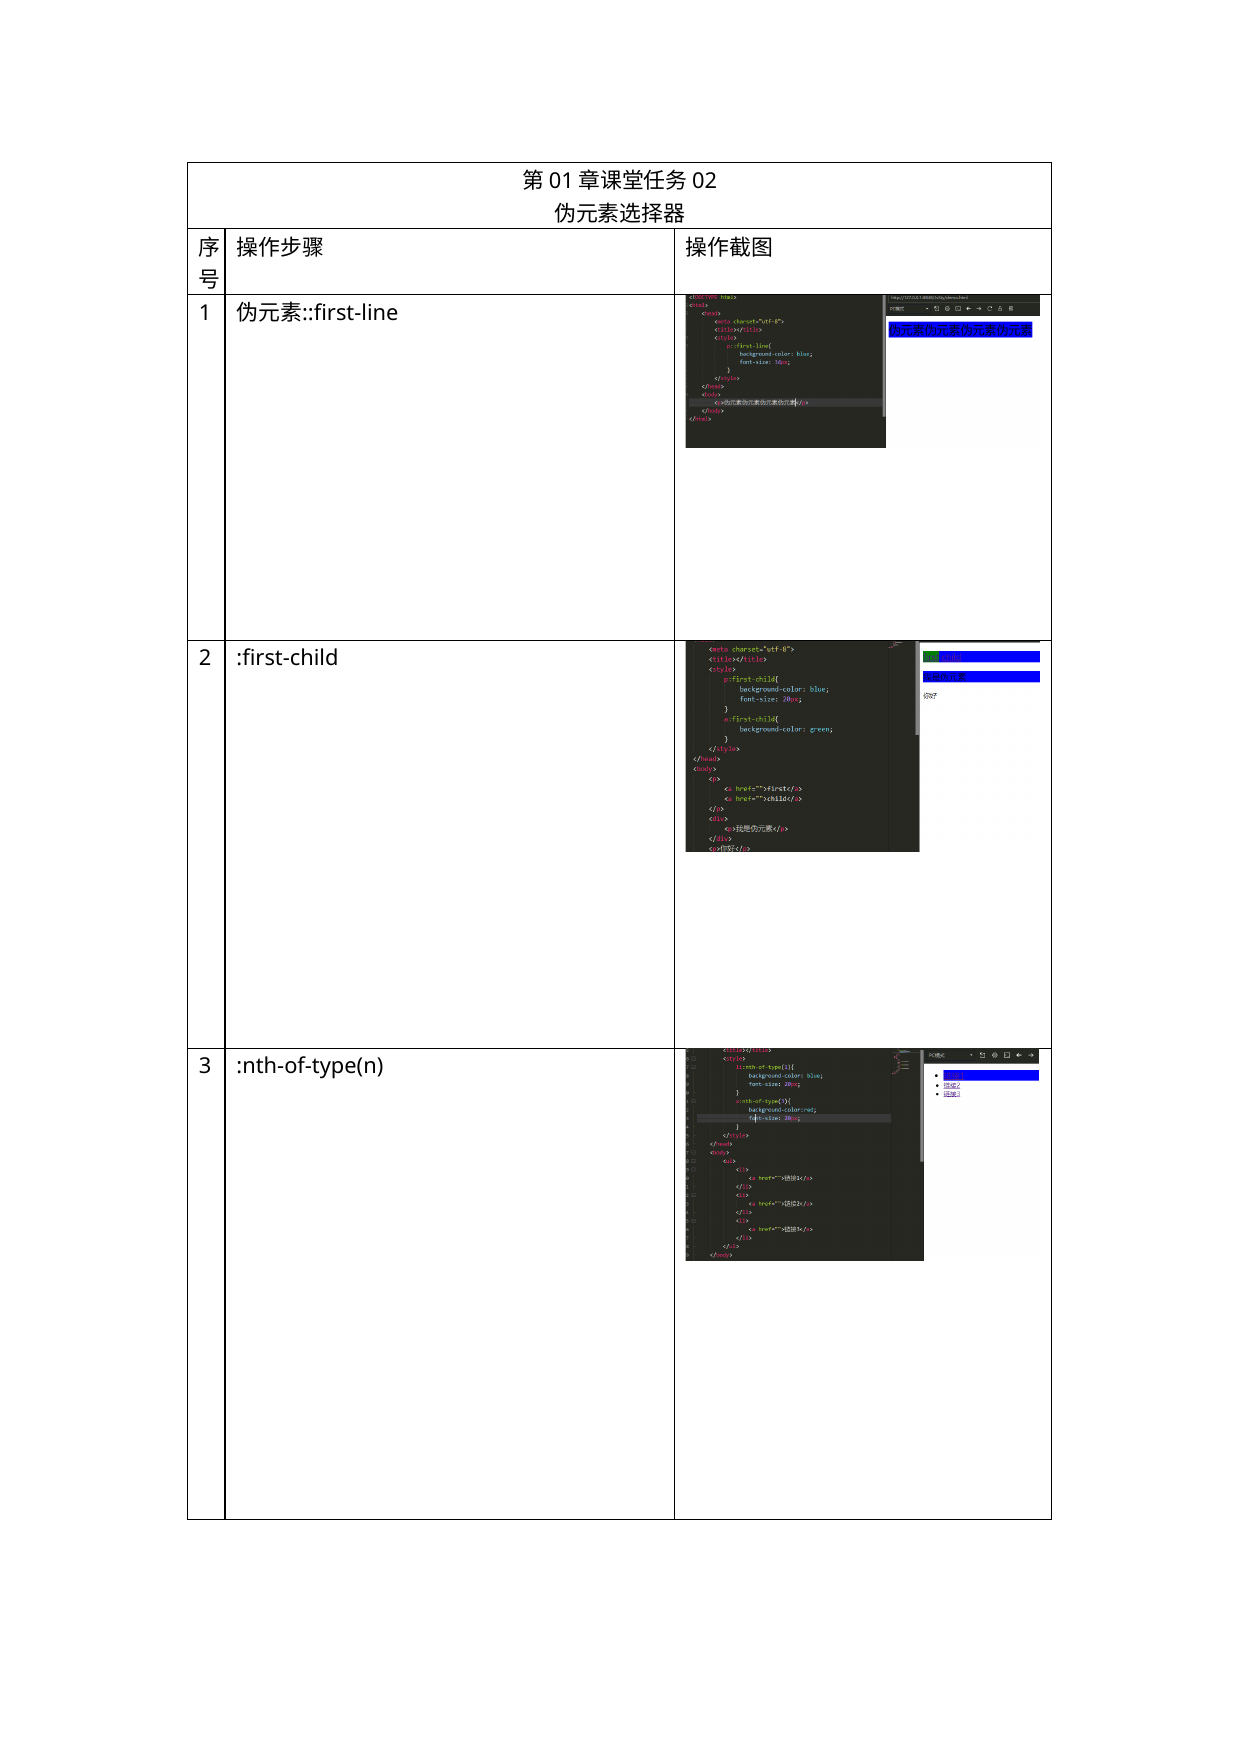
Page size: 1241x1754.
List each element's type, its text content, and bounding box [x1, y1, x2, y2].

picture [685, 641, 1040, 852]
table_cell [675, 641, 1051, 1048]
picture [685, 295, 1040, 448]
table_cell 操作步骤 [226, 229, 674, 294]
table_cell :nth-of-type(n) [226, 1049, 674, 1519]
table_header 第01章课堂任务02 伪元素选择器 [188, 163, 1051, 228]
table_cell 1 [188, 295, 224, 640]
table_cell [675, 295, 1051, 640]
table_cell 操作截图 [675, 229, 1051, 294]
table_cell 3 [188, 1049, 224, 1519]
table_cell 伪元素::first-line [226, 295, 674, 640]
table_cell 2 [188, 641, 224, 1048]
table_cell [675, 1049, 1051, 1519]
picture [685, 1048, 1039, 1261]
table_cell :first-child [226, 641, 674, 1048]
table_cell 序号 [188, 229, 224, 294]
